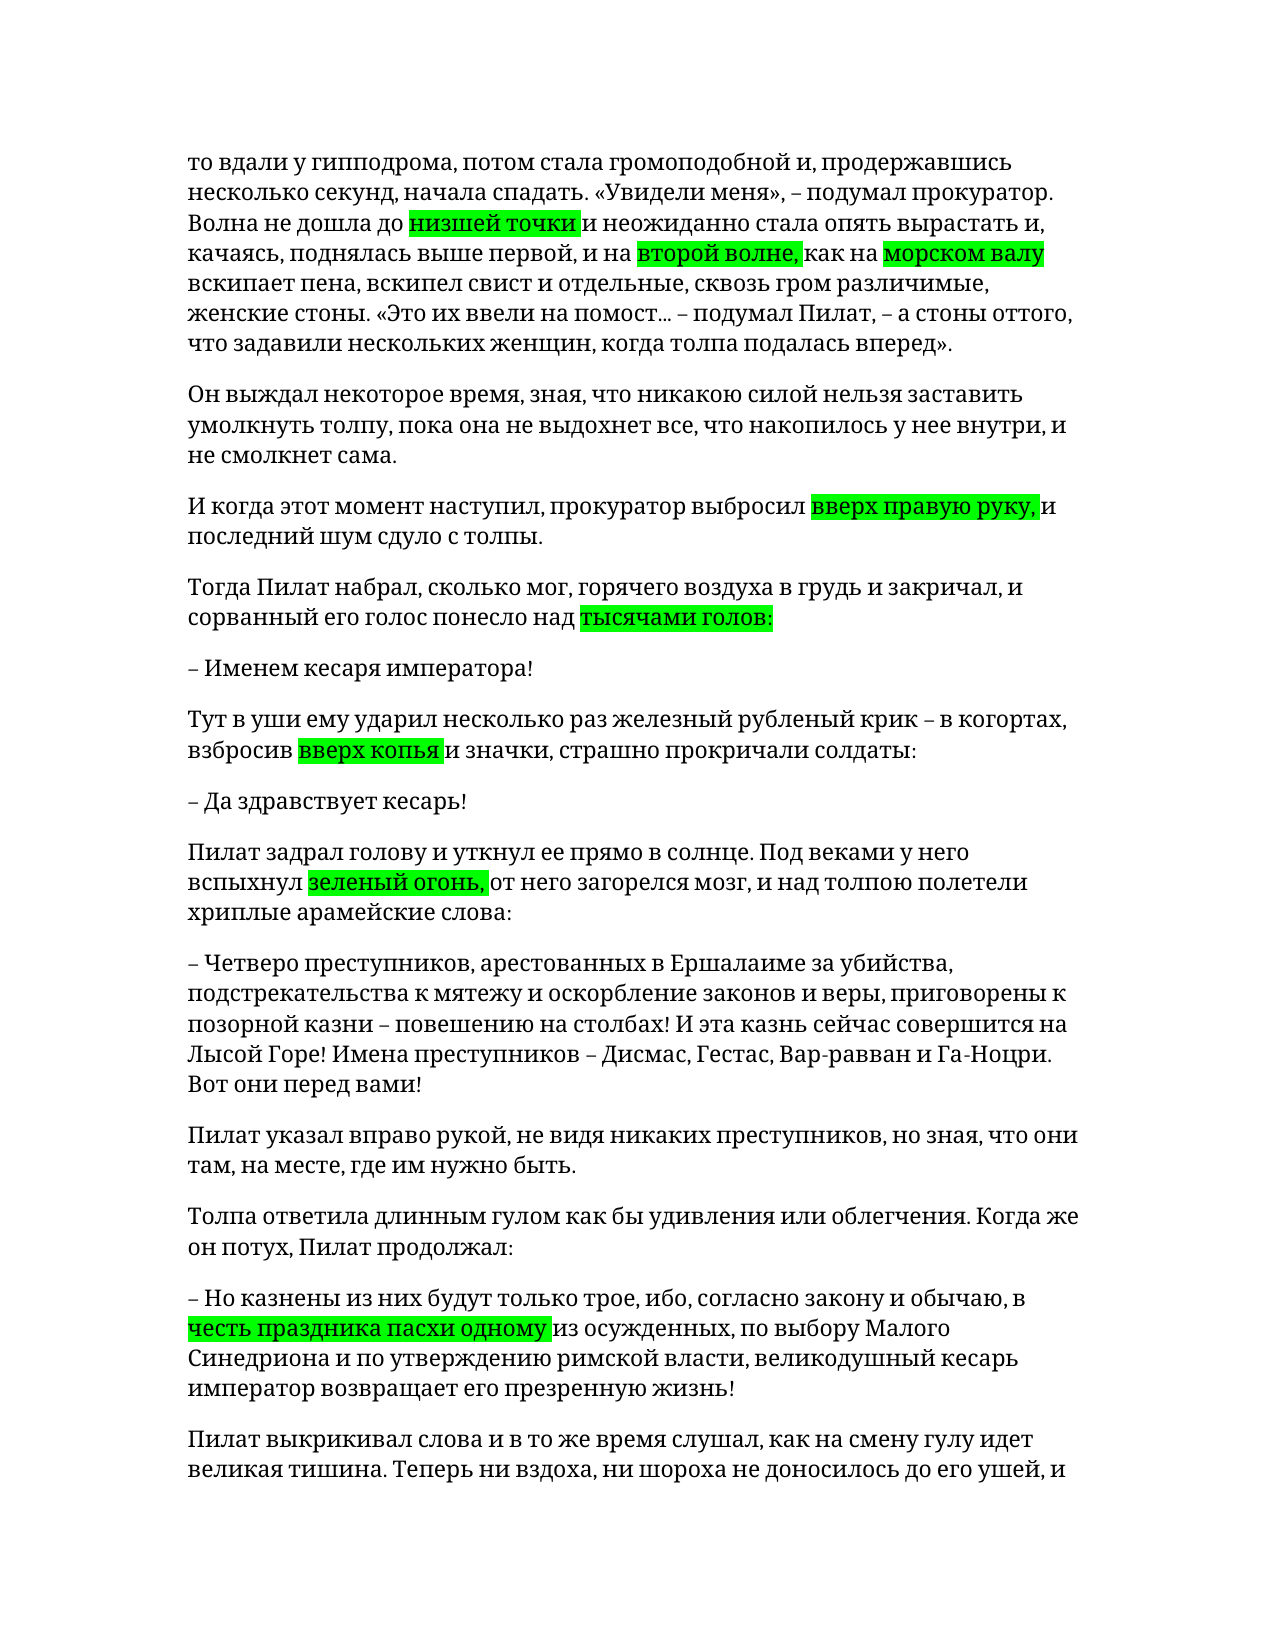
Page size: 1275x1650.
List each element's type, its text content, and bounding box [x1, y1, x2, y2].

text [187, 1427, 1087, 1484]
text – Да здравствует кесарь! [187, 788, 1087, 815]
text Пилат указал вправо рукой, не видя никаких преступников, но зная, что они там, на месте, где им нужно быть. [187, 1123, 1087, 1179]
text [187, 150, 1087, 358]
text Толпа ответила длинным гулом как бы удивления или облегчения. Когда же он потух, Пилат продолжал: [187, 1204, 1087, 1261]
text – Именем кесаря императора! [187, 656, 1087, 683]
text – Но казнены из них будут только трое, ибо, согласно закону и обычаю, в честь праздника пасхи одному из осужденных, по выбору Малого Синедриона и по утверждению римской власти, великодушный кесарь император возвращает его презренную жизнь! [187, 1285, 1087, 1402]
text И когда этот момент наступил, прокуратор выбросил вверх правую руку, и последний шум сдуло с толпы. [187, 494, 1087, 550]
text Он выждал некоторое время, зная, что никакою силой нельзя заставить умолкнуть толпу, пока она не выдохнет все, что накопилось у нее внутри, и не смолкнет сама. [187, 382, 1087, 469]
text Пилат задрал голову и уткнул ее прямо в солнце. Под веками у него вспыхнул зеленый огонь, от него загорелся мозг, и над толпою полетели хриплые арамейские слова: [187, 839, 1087, 926]
text – Четверо преступников, арестованных в Ершалаиме за убийства, подстрекательства к мятежу и оскорбление законов и веры, приговорены к позорной казни – повешению на столбах! И эта казнь сейчас совершится на Лысой Горе! Имена преступников – Дисмас, Гестас, Вар-равван и Га-Ноцри. Вот они перед вами! [187, 951, 1087, 1098]
text Тогда Пилат набрал, сколько мог, горячего воздуха в грудь и закричал, и сорванный его голос понесло над тысячами голов: [187, 575, 1087, 632]
text Тут в уши ему ударил несколько раз железный рубленый крик – в когортах, взбросив вверх копья и значки, страшно прокричали солдаты: [187, 707, 1087, 764]
